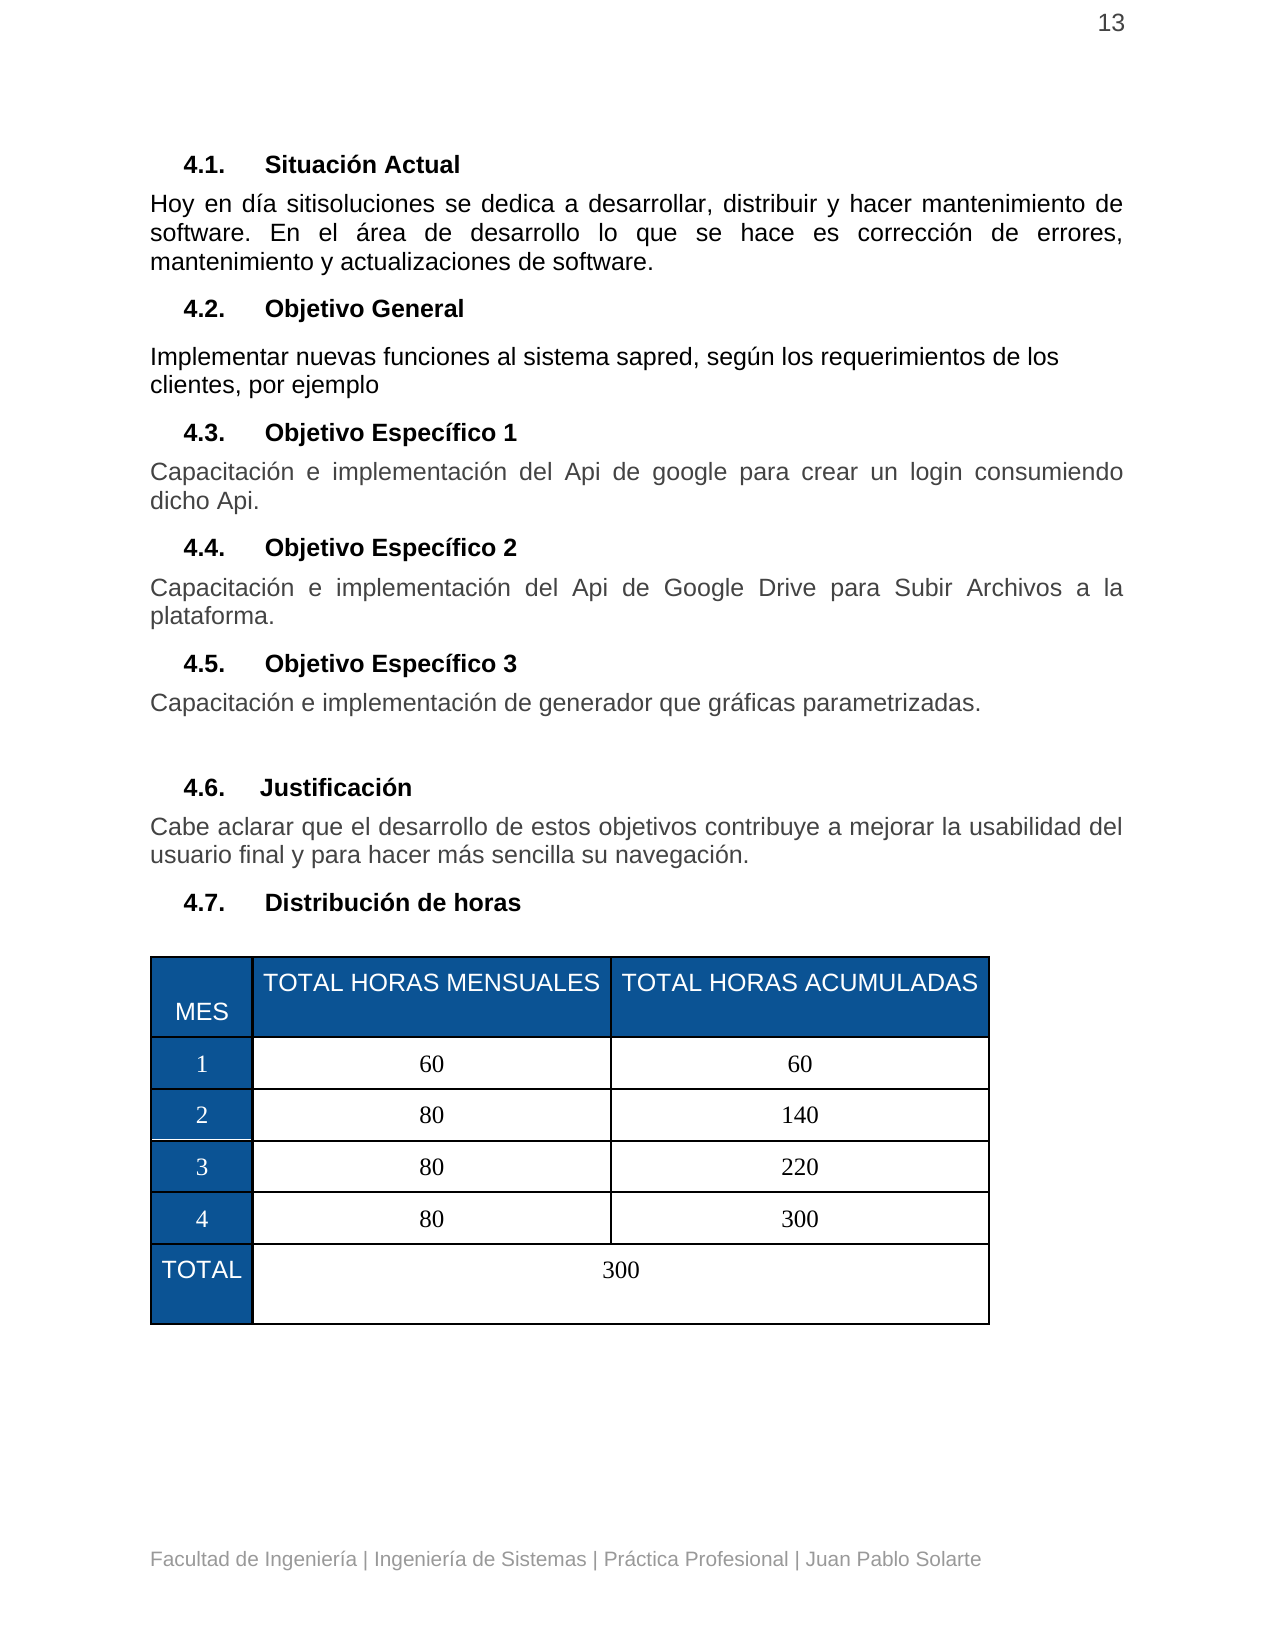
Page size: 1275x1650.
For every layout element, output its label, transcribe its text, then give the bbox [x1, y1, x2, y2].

table_header TOTAL HORAS ACUMULADAS [612, 958, 988, 1036]
text Capacitación e implementación de generador que gráficas parametrizadas. [150, 688, 1125, 717]
table_cell 80 [254, 1142, 610, 1191]
subtitle 4.6. Justificación [183, 772, 1125, 801]
subtitle 4.1. Situación Actual [183, 150, 1125, 179]
table_cell 80 [254, 1090, 610, 1139]
subtitle 4.5. Objetivo Específico 3 [183, 649, 1125, 677]
subtitle 4.2. Objetivo General [183, 294, 1125, 323]
table_cell 4 [152, 1193, 251, 1243]
table_cell TOTAL [152, 1245, 251, 1323]
table_cell 2 [152, 1090, 251, 1139]
text Capacitación e implementación del Api de Google Drive para Subir Archivos a la plataforma. [150, 572, 1125, 630]
text Hoy en día sitisoluciones se dedica a desarrollar, distribuir y hacer mantenimiento de software. En el área de desarrollo lo que se hace es corrección de errores, mantenimiento y actualizaciones de software. [150, 189, 1125, 275]
table_cell 140 [612, 1090, 988, 1139]
table_header MES [152, 958, 251, 1036]
table_header TOTAL HORAS MENSUALES [254, 958, 610, 1036]
text Cabe aclarar que el desarrollo de estos objetivos contribuye a mejorar la usabilidad del usuario final y para hacer más sencilla su navegación. [150, 812, 1125, 869]
table_cell 60 [254, 1038, 610, 1088]
table_cell 300 [254, 1245, 988, 1323]
table_cell 80 [254, 1193, 610, 1243]
table_cell 220 [612, 1142, 988, 1191]
subtitle 4.3. Objetivo Específico 1 [183, 418, 1125, 447]
table_cell 3 [152, 1142, 251, 1191]
subtitle 4.4. Objetivo Específico 2 [183, 533, 1125, 562]
table_cell 1 [152, 1038, 251, 1088]
text Capacitación e implementación del Api de google para crear un login consumiendo dicho Api. [150, 457, 1125, 514]
table_cell 300 [612, 1193, 988, 1243]
table_cell 60 [612, 1038, 988, 1088]
subtitle 4.7. Distribución de horas [183, 888, 1125, 917]
subtitle Implementar nuevas funciones al sistema sapred, según los requerimientos de los clientes, por ejemplo [150, 342, 1125, 399]
